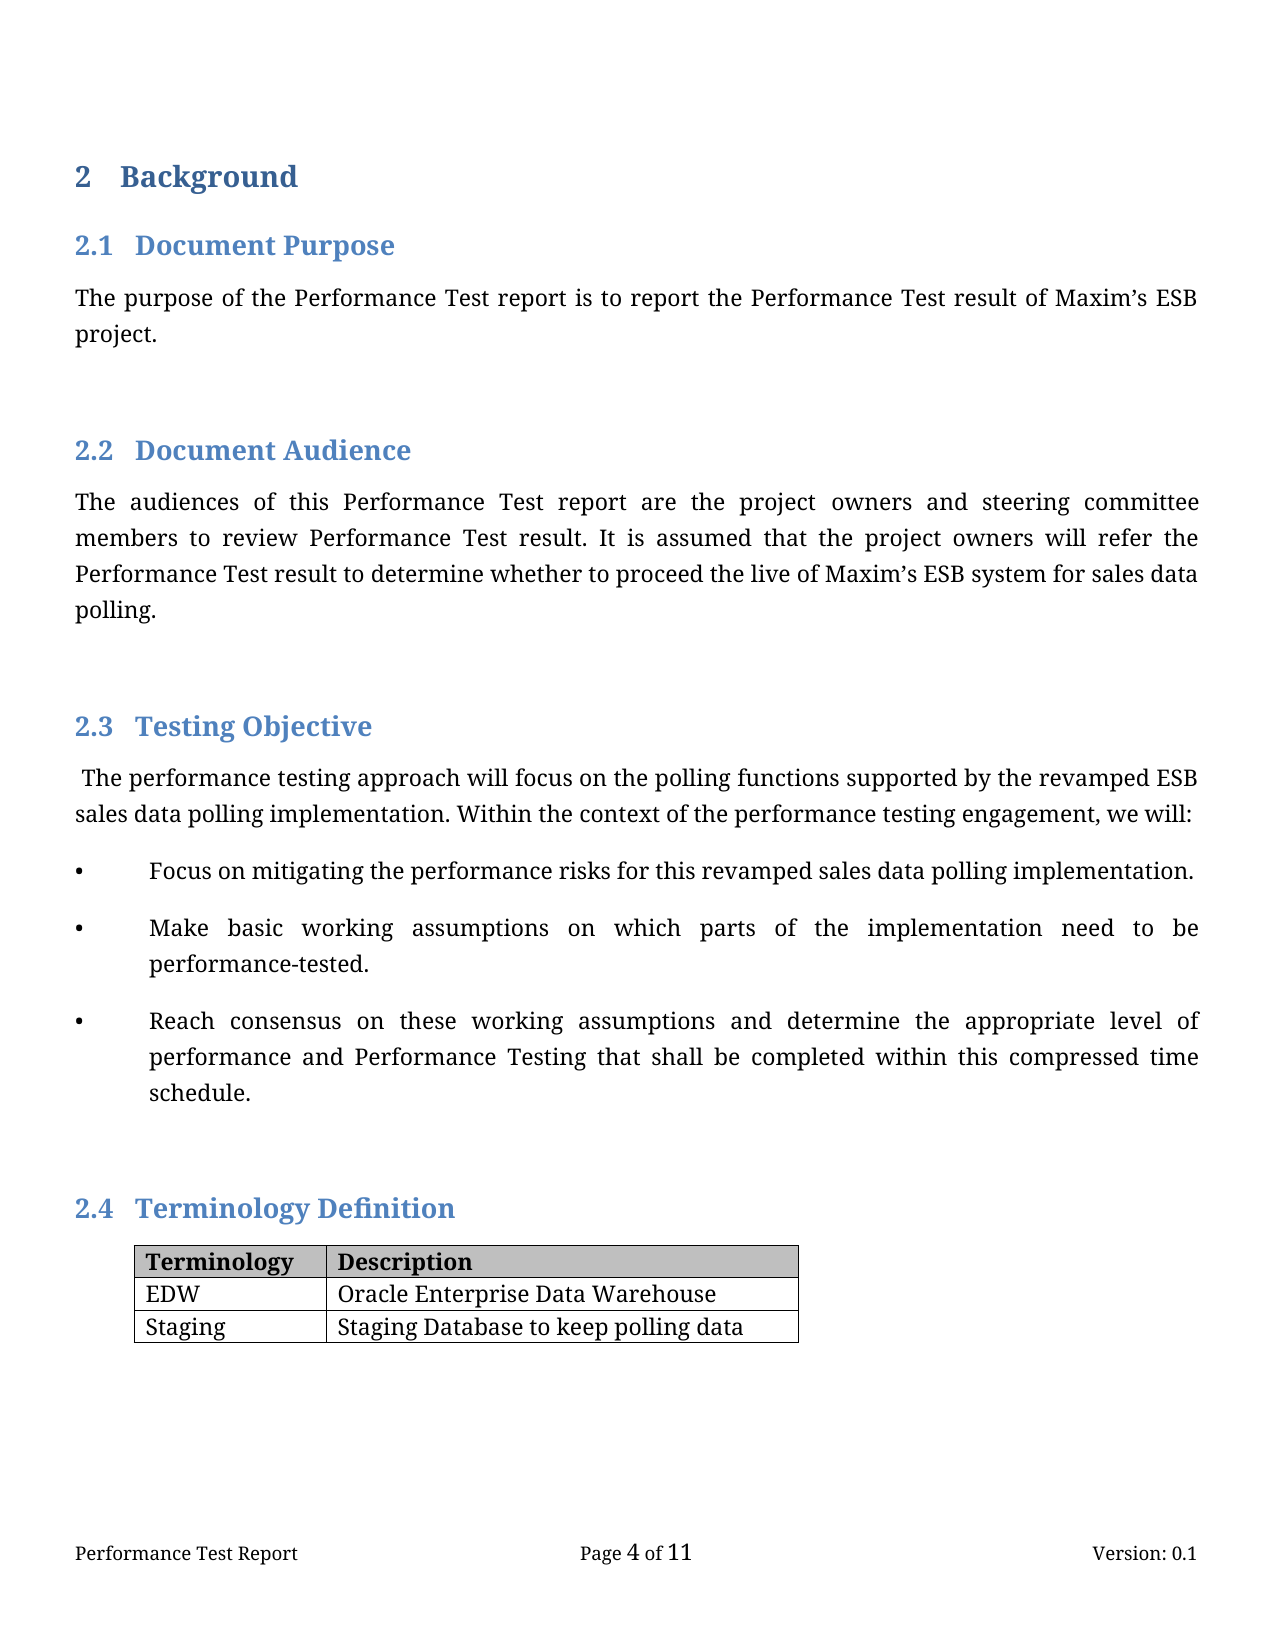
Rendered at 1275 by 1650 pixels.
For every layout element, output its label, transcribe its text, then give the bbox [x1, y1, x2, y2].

text The purpose of the Performance Test report is to report the Performance Test result of Maxim’s ESB project. [75, 282, 1200, 349]
subtitle Terminology Definition [75, 1190, 1200, 1227]
subtitle Background [75, 156, 1200, 196]
text The audiences of this Performance Test report are the project owners and steering committee members to review Performance Test result. It is assumed that the project owners will refer the Performance Test result to determine whether to proceed the live of Maxim’s ESB system for sales data polling. [75, 486, 1200, 625]
table_header Description [327, 1246, 798, 1277]
subtitle Document Purpose [75, 227, 1200, 264]
text • Reach consensus on these working assumptions and determine the appropriate level of performance and Performance Testing that shall be completed within this compressed time schedule. [75, 1004, 1200, 1108]
table_cell EDW [135, 1278, 326, 1309]
subtitle Testing Objective [75, 707, 1200, 744]
text The performance testing approach will focus on the polling functions supported by the revamped ESB sales data polling implementation. Within the context of the performance testing engagement, we will: [75, 762, 1200, 829]
table_cell Staging [135, 1311, 326, 1342]
table_cell Oracle Enterprise Data Warehouse [327, 1278, 798, 1309]
table_cell Staging Database to keep polling data [327, 1311, 798, 1342]
subtitle Document Audience [75, 431, 1200, 468]
text • Make basic working assumptions on which parts of the implementation need to be performance-tested. [75, 912, 1200, 979]
table_header Terminology [135, 1246, 326, 1277]
text • Focus on mitigating the performance risks for this revamped sales data polling implementation. [75, 855, 1200, 886]
